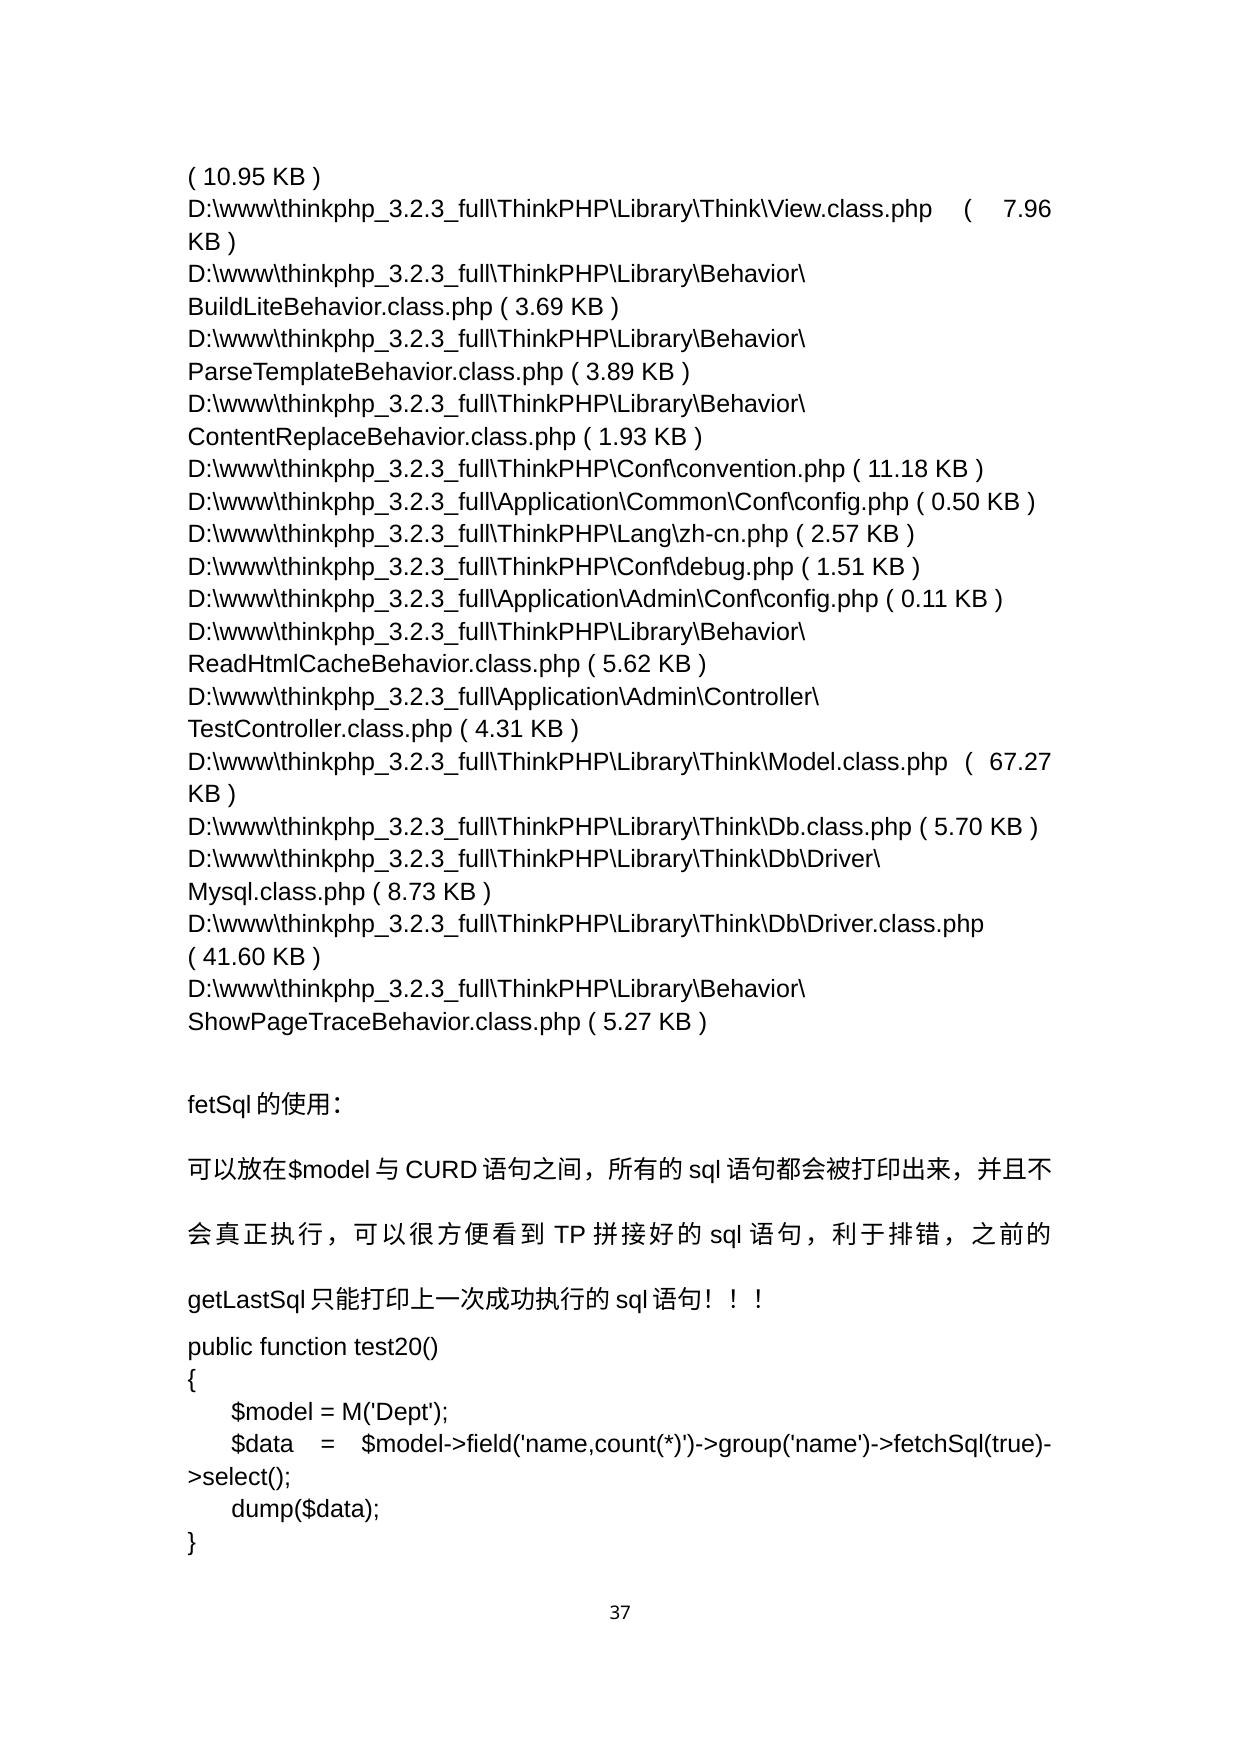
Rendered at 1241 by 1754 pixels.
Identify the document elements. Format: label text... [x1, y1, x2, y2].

text dump($data); [187, 1492, 1053, 1525]
text public function test20() [187, 1330, 1053, 1362]
text D:\www\thinkphp_3.2.3_full\ThinkPHP\Conf\convention.php ( 11.18 KB ) [187, 452, 1053, 485]
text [187, 160, 1053, 192]
text D:\www\thinkphp_3.2.3_full\Application\Admin\Conf\config.php ( 0.11 KB ) [187, 582, 1053, 615]
text $model = M('Dept'); [187, 1395, 1053, 1427]
text D:\www\thinkphp_3.2.3_full\ThinkPHP\Library\Think\View.class.php ( 7.96 KB ) [187, 192, 1053, 257]
text D:\www\thinkphp_3.2.3_full\ThinkPHP\Library\Think\Db.class.php ( 5.70 KB ) [187, 810, 1053, 842]
text } [187, 1525, 1053, 1557]
text D:\www\thinkphp_3.2.3_full\ThinkPHP\Conf\debug.php ( 1.51 KB ) [187, 550, 1053, 582]
text D:\www\thinkphp_3.2.3_full\Application\Admin\Controller\TestController.class.php ( 4.31 KB ) [187, 680, 1053, 745]
text D:\www\thinkphp_3.2.3_full\Application\Common\Conf\config.php ( 0.50 KB ) [187, 485, 1053, 517]
text D:\www\thinkphp_3.2.3_full\ThinkPHP\Library\Think\Db\Driver.class.php ( 41.60 KB ) [187, 907, 1053, 972]
text D:\www\thinkphp_3.2.3_full\ThinkPHP\Library\Behavior\ShowPageTraceBehavior.class.php ( 5.27 KB ) [187, 972, 1053, 1037]
text D:\www\thinkphp_3.2.3_full\ThinkPHP\Library\Think\Model.class.php ( 67.27 KB ) [187, 745, 1053, 810]
text D:\www\thinkphp_3.2.3_full\ThinkPHP\Lang\zh-cn.php ( 2.57 KB ) [187, 517, 1053, 550]
text { [187, 1362, 1053, 1395]
text D:\www\thinkphp_3.2.3_full\ThinkPHP\Library\Behavior\ContentReplaceBehavior.class.php ( 1.93 KB ) [187, 387, 1053, 452]
text fetSql的使用： [187, 1070, 1053, 1135]
text D:\www\thinkphp_3.2.3_full\ThinkPHP\Library\Behavior\ParseTemplateBehavior.class.php ( 3.89 KB ) [187, 322, 1053, 387]
text $data = $model->field('name,count(*)')->group('name')->fetchSql(true)->select(); [187, 1427, 1053, 1492]
text D:\www\thinkphp_3.2.3_full\ThinkPHP\Library\Think\Db\Driver\Mysql.class.php ( 8.73 KB ) [187, 842, 1053, 907]
text D:\www\thinkphp_3.2.3_full\ThinkPHP\Library\Behavior\ReadHtmlCacheBehavior.class.php ( 5.62 KB ) [187, 615, 1053, 680]
text D:\www\thinkphp_3.2.3_full\ThinkPHP\Library\Behavior\BuildLiteBehavior.class.php ( 3.69 KB ) [187, 257, 1053, 322]
text 可以放在$model与CURD语句之间，所有的sql语句都会被打印出来，并且不会真正执行，可以很方便看到TP拼接好的sql语句，利于排错，之前的getLastSql只能打印上一次成功执行的sql语句！！！ [187, 1135, 1053, 1330]
